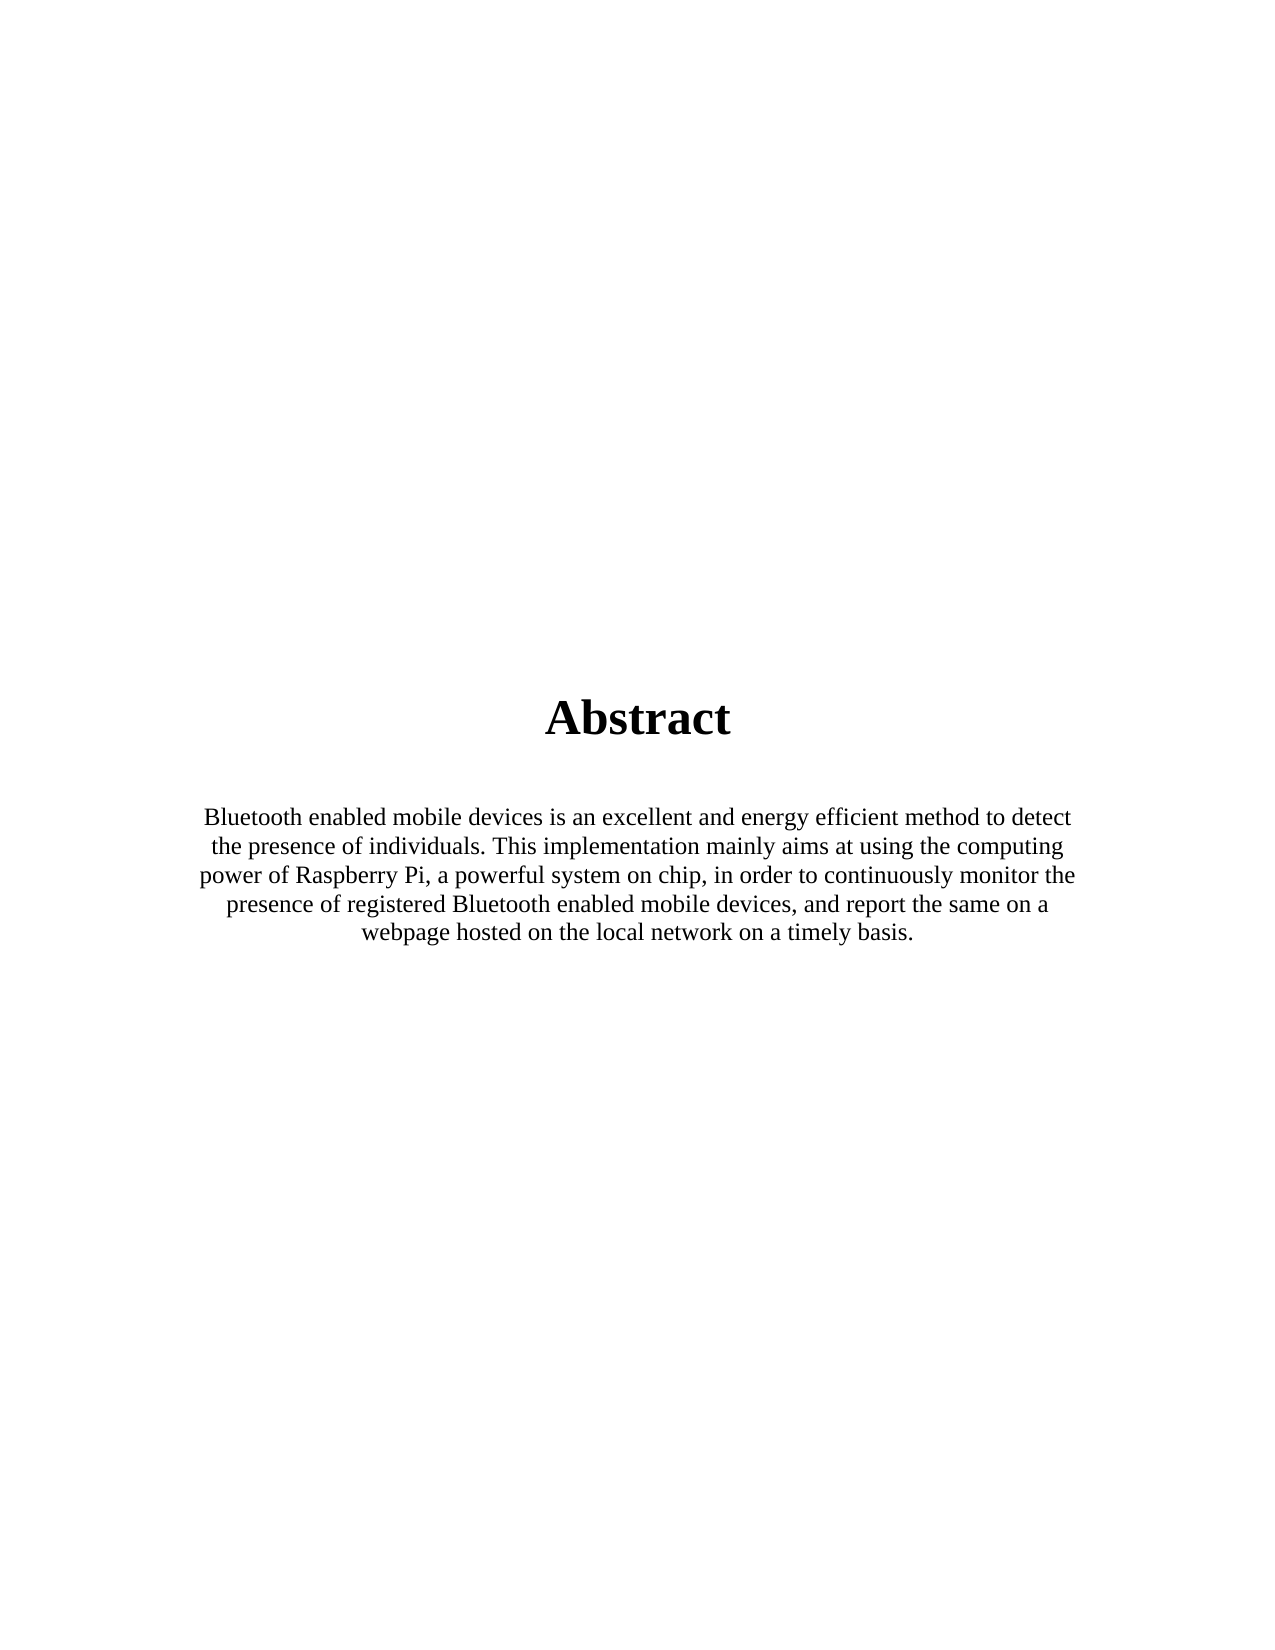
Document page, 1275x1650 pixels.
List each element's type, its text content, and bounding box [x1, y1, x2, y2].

text Bluetooth enabled mobile devices is an excellent and energy efficient method to detect the presence of individuals. This implementation mainly aims at using the computing power of Raspberry Pi, a powerful system on chip, in order to continuously monitor the presence of registered Bluetooth enabled mobile devices, and report the same on a webpage hosted on the local network on a timely basis. [187, 802, 1087, 946]
subtitle Abstract [187, 687, 1087, 745]
